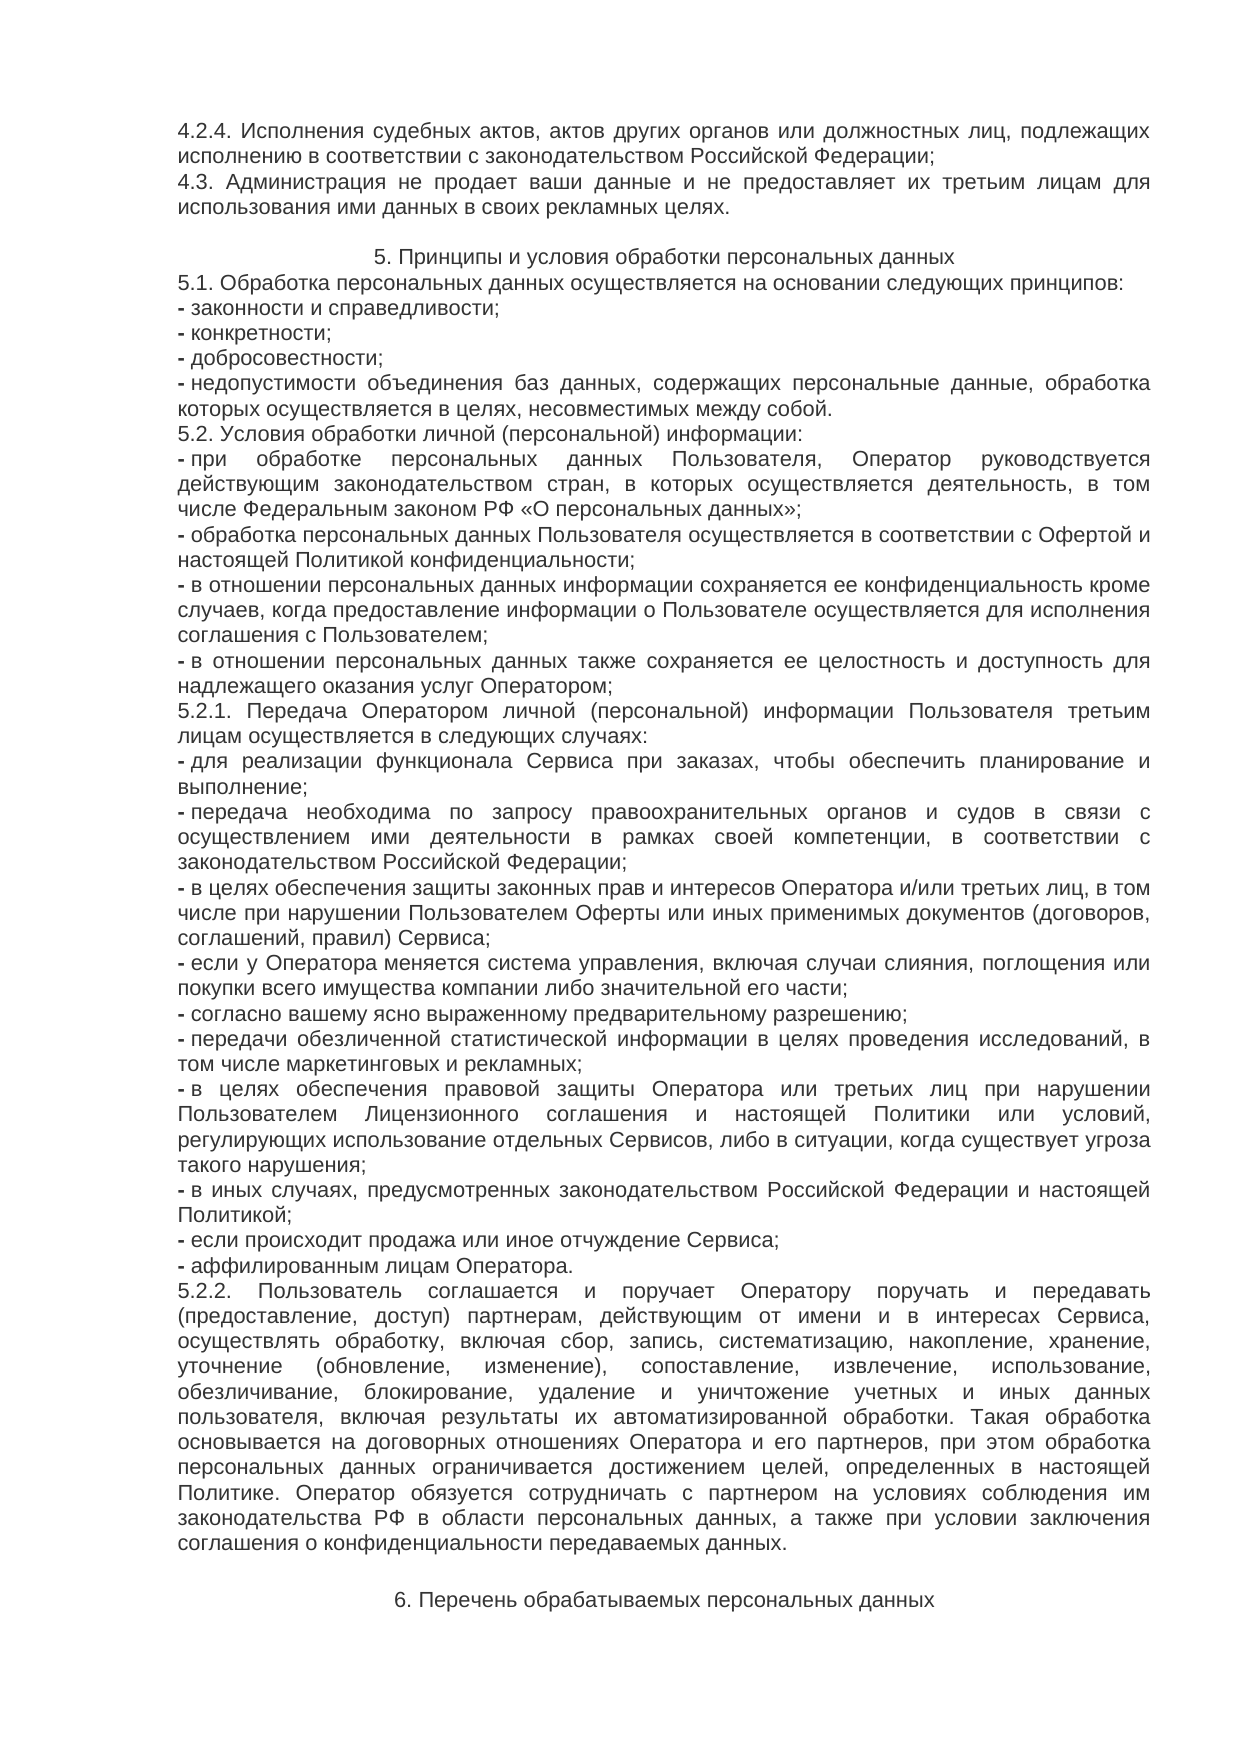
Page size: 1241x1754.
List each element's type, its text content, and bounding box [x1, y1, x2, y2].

text - если происходит продажа или иное отчуждение Сервиса; [177, 1227, 1152, 1252]
text - передачи обезличенной статистической информации в целях проведения исследований, в том числе маркетинговых и рекламных; [177, 1026, 1152, 1076]
text 5.2.2. Пользователь соглашается и поручает Оператору поручать и передавать (предоставление, доступ) партнерам, действующим от имени и в интересах Сервиса, осуществлять обработку, включая сбор, запись, систематизацию, накопление, хранение, уточнение (обновление, изменение), сопоставление, извлечение, использование, обезличивание, блокирование, удаление и уничтожение учетных и иных данных пользователя, включая результаты их автоматизированной обработки. Такая обработка основывается на договорных отношениях Оператора и его партнеров, при этом обработка персональных данных ограничивается достижением целей, определенных в настоящей Политике. Оператор обязуется сотрудничать с партнером на условиях соблюдения им законодательства РФ в области персональных данных, а также при условии заключения соглашения о конфиденциальности передаваемых данных. [177, 1278, 1152, 1555]
text - для реализации функционала Сервиса при заказах, чтобы обеспечить планирование и выполнение; [177, 748, 1152, 799]
text 5.2.1. Передача Оператором личной (персональной) информации Пользователя третьим лицам осуществляется в следующих случаях: [177, 698, 1152, 748]
text - передача необходима по запросу правоохранительных органов и судов в связи с осуществлением ими деятельности в рамках своей компетенции, в соответствии с законодательством Российской Федерации; [177, 799, 1152, 874]
text 4.2.4. Исполнения судебных актов, актов других органов или должностных лиц, подлежащих исполнению в соответствии с законодательством Российской Федерации; [177, 118, 1152, 168]
text 5.1. Обработка персональных данных осуществляется на основании следующих принципов: [177, 269, 1152, 294]
text - обработка персональных данных Пользователя осуществляется в соответствии с Офертой и настоящей Политикой конфиденциальности; [177, 521, 1152, 572]
text - согласно вашему ясно выраженному предварительному разрешению; [177, 1000, 1152, 1026]
text 5.2. Условия обработки личной (персональной) информации: [177, 421, 1152, 446]
text - если у Оператора меняется система управления, включая случаи слияния, поглощения или покупки всего имущества компании либо значительной его части; [177, 950, 1152, 1000]
text - в целях обеспечения защиты законных прав и интересов Оператора и/или третьих лиц, в том числе при нарушении Пользователем Оферты или иных применимых документов (договоров, соглашений, правил) Сервиса; [177, 874, 1152, 950]
text 5. Принципы и условия обработки персональных данных [177, 244, 1152, 269]
text - в целях обеспечения правовой защиты Оператора или третьих лиц при нарушении Пользователем Лицензионного соглашения и настоящей Политики или условий, регулирующих использование отдельных Сервисов, либо в ситуации, когда существует угроза такого нарушения; [177, 1076, 1152, 1177]
text - добросовестности; [177, 345, 1152, 370]
text - в иных случаях, предусмотренных законодательством Российской Федерации и настоящей Политикой; [177, 1177, 1152, 1227]
text - недопустимости объединения баз данных, содержащих персональные данные, обработка которых осуществляется в целях, несовместимых между собой. [177, 370, 1152, 421]
text - аффилированным лицам Оператора. [177, 1252, 1152, 1278]
text 6. Перечень обрабатываемых персональных данных [177, 1587, 1152, 1613]
text - при обработке персональных данных Пользователя, Оператор руководствуется действующим законодательством стран, в которых осуществляется деятельность, в том числе Федеральным законом РФ «О персональных данных»; [177, 446, 1152, 521]
text - в отношении персональных данных информации сохраняется ее конфиденциальность кроме случаев, когда предоставление информации о Пользователе осуществляется для исполнения соглашения с Пользователем; [177, 572, 1152, 647]
text - конкретности; [177, 320, 1152, 345]
text - законности и справедливости; [177, 294, 1152, 320]
text - в отношении персональных данных также сохраняется ее целостность и доступность для надлежащего оказания услуг Оператором; [177, 647, 1152, 698]
text 4.3. Администрация не продает ваши данные и не предоставляет их третьим лицам для использования ими данных в своих рекламных целях. [177, 168, 1152, 219]
